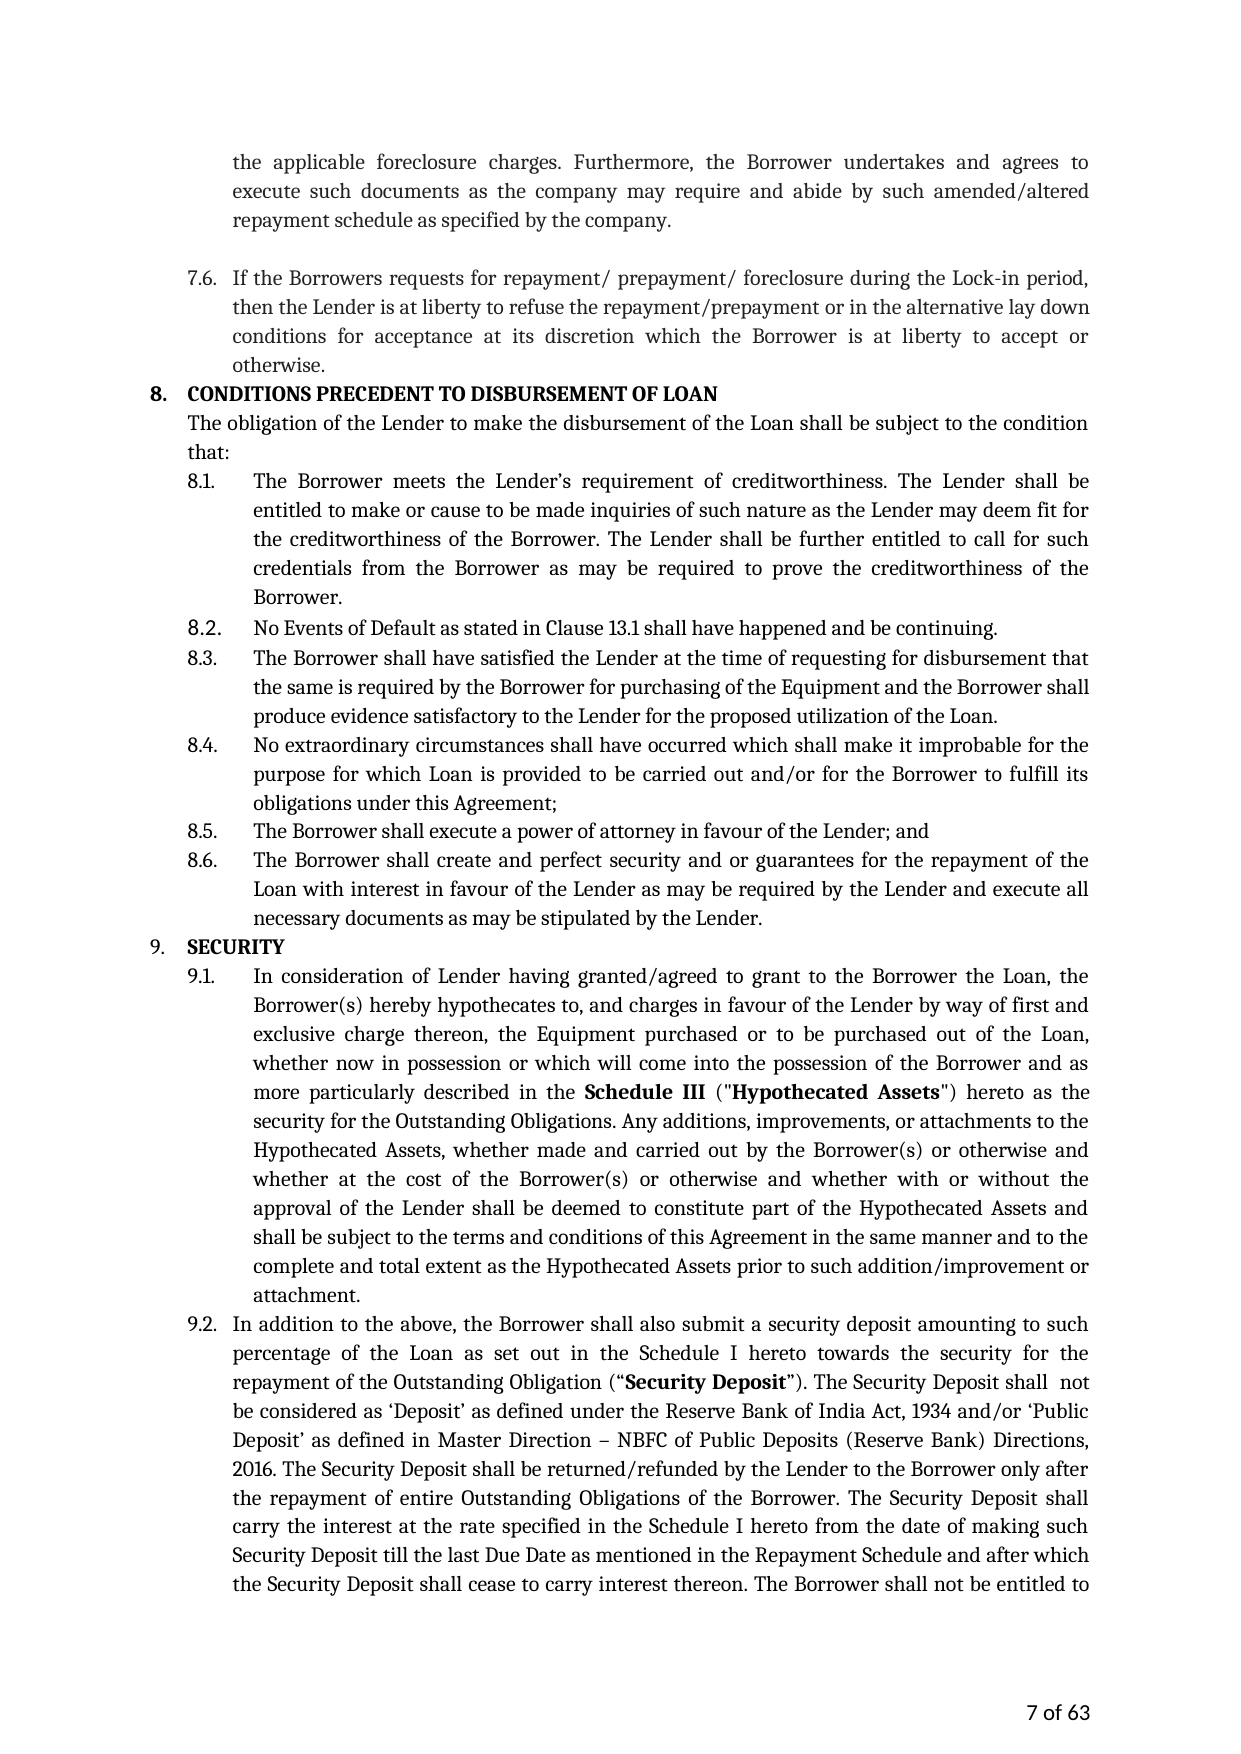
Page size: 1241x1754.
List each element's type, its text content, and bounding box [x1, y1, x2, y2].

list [187, 1312, 1090, 1597]
list No Events of Default as stated in Clause 13.1 shall have happened and be continuing. [187, 613, 1090, 641]
list If the Borrowers requests for repayment/ prepayment/ foreclosure during the Lock-in period, then the Lender is at liberty to refuse the repayment/prepayment or in the alternative lay down conditions for acceptance at its discretion which the Borrower is at liberty to accept or otherwise. [187, 266, 1090, 378]
list In consideration of Lender having granted/agreed to grant to the Borrower the Loan, the Borrower(s) hereby hypothecates to, and charges in favour of the Lender by way of first and exclusive charge thereon, the Equipment purchased or to be purchased out of the Loan, whether now in possession or which will come into the possession of the Borrower and as more particularly described in the Schedule III ("Hypothecated Assets") hereto as the security for the Outstanding Obligations. Any additions, improvements, or attachments to the Hypothecated Assets, whether made and carried out by the Borrower(s) or otherwise and whether at the cost of the Borrower(s) or otherwise and whether with or without the approval of the Lender shall be deemed to constitute part of the Hypothecated Assets and shall be subject to the terms and conditions of this Agreement in the same manner and to the complete and total extent as the Hypothecated Assets prior to such addition/improvement or attachment. [187, 964, 1090, 1308]
list No extraordinary circumstances shall have occurred which shall make it improbable for the purpose for which Loan is provided to be carried out and/or for the Borrower to fulfill its obligations under this Agreement; [187, 732, 1090, 816]
list SECURITY [150, 935, 1090, 960]
list The Borrower shall execute a power of attorney in favour of the Lender; and [187, 819, 1090, 844]
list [187, 150, 1090, 233]
list The Borrower meets the Lender’s requirement of creditworthiness. The Lender shall be entitled to make or cause to be made inquiries of such nature as the Lender may deem fit for the creditworthiness of the Borrower. The Lender shall be further entitled to call for such credentials from the Borrower as may be required to prove the creditworthiness of the Borrower. [187, 468, 1090, 609]
list The Borrower shall create and perfect security and or guarantees for the repayment of the Loan with interest in favour of the Lender as may be required by the Lender and execute all necessary documents as may be stipulated by the Lender. [187, 848, 1090, 931]
list The obligation of the Lender to make the disbursement of the Loan shall be subject to the condition that: [187, 411, 1090, 465]
list CONDITIONS PRECEDENT TO DISBURSEMENT OF LOAN [150, 382, 1090, 407]
list The Borrower shall have satisfied the Lender at the time of requesting for disbursement that the same is required by the Borrower for purchasing of the Equipment and the Borrower shall produce evidence satisfactory to the Lender for the proposed utilization of the Loan. [187, 646, 1090, 729]
